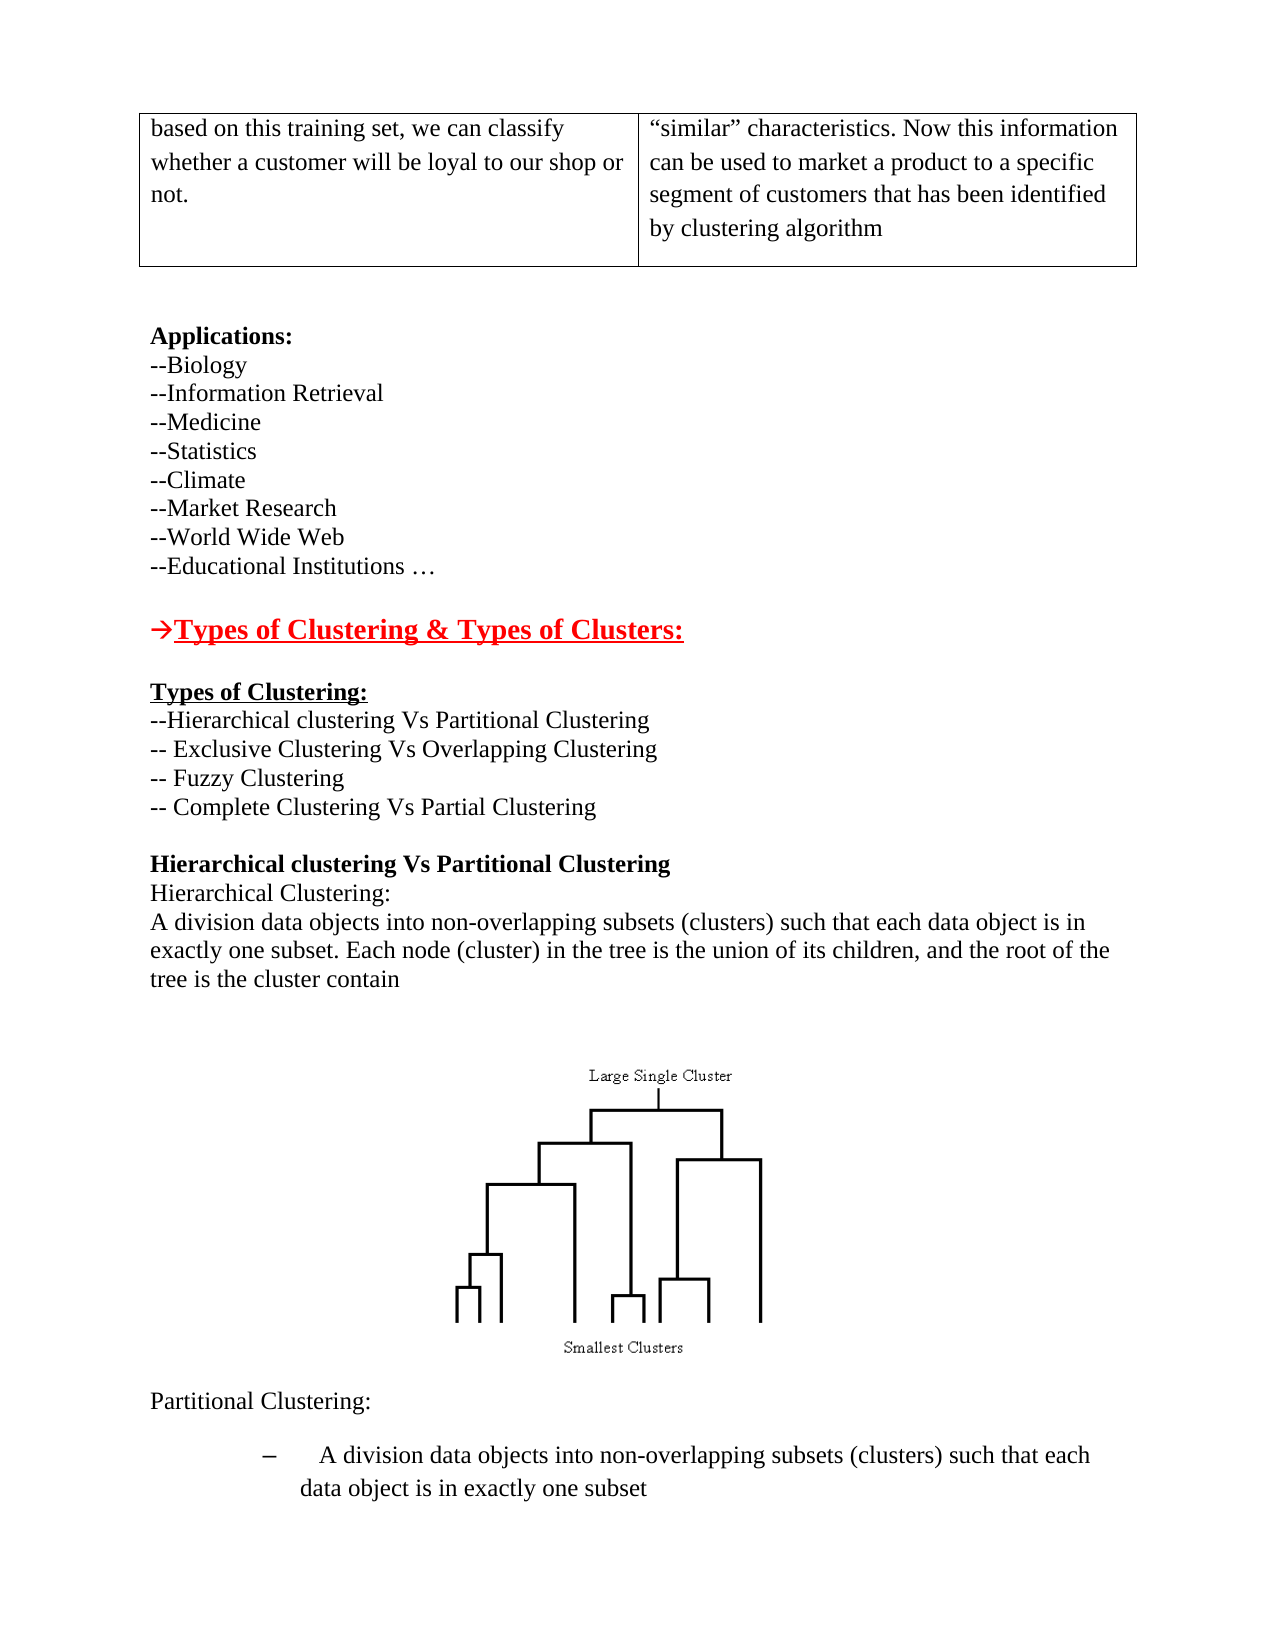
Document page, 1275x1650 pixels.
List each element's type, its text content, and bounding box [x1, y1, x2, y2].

text --Hierarchical clustering Vs Partitional Clustering [150, 706, 1125, 734]
text -- Complete Clustering Vs Partial Clustering [150, 792, 1125, 821]
text -- Exclusive Clustering Vs Overlapping Clustering [150, 734, 1125, 763]
text -- Fuzzy Clustering [150, 763, 1125, 792]
text Hierarchical clustering Vs Partitional Clustering [150, 849, 1125, 878]
text --Educational Institutions … [150, 551, 1125, 580]
text Types of Clustering: [150, 677, 1125, 706]
text --Medicine [150, 407, 1125, 436]
text --Market Research [150, 493, 1125, 522]
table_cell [140, 114, 638, 266]
text Applications: [150, 321, 1125, 350]
text --World Wide Web [150, 522, 1125, 551]
text --Information Retrieval [150, 378, 1125, 407]
picture [422, 1047, 853, 1361]
text Hierarchical Clustering: [150, 878, 1125, 907]
text --Biology [150, 350, 1125, 378]
text 🡪Types of Clustering & Types of Clusters: [150, 608, 1125, 648]
text Partitional Clustering: [150, 1386, 1125, 1415]
text --Statistics [150, 436, 1125, 465]
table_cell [639, 114, 1136, 266]
text A division data objects into non-overlapping subsets (clusters) such that each data object is in exactly one subset. Each node (cluster) in the tree is the union of its children, and the root of the tree is the cluster contain [150, 907, 1125, 993]
list A division data objects into non-overlapping subsets (clusters) such that each data object is in exactly one subset [262, 1440, 1125, 1502]
text --Climate [150, 465, 1125, 493]
